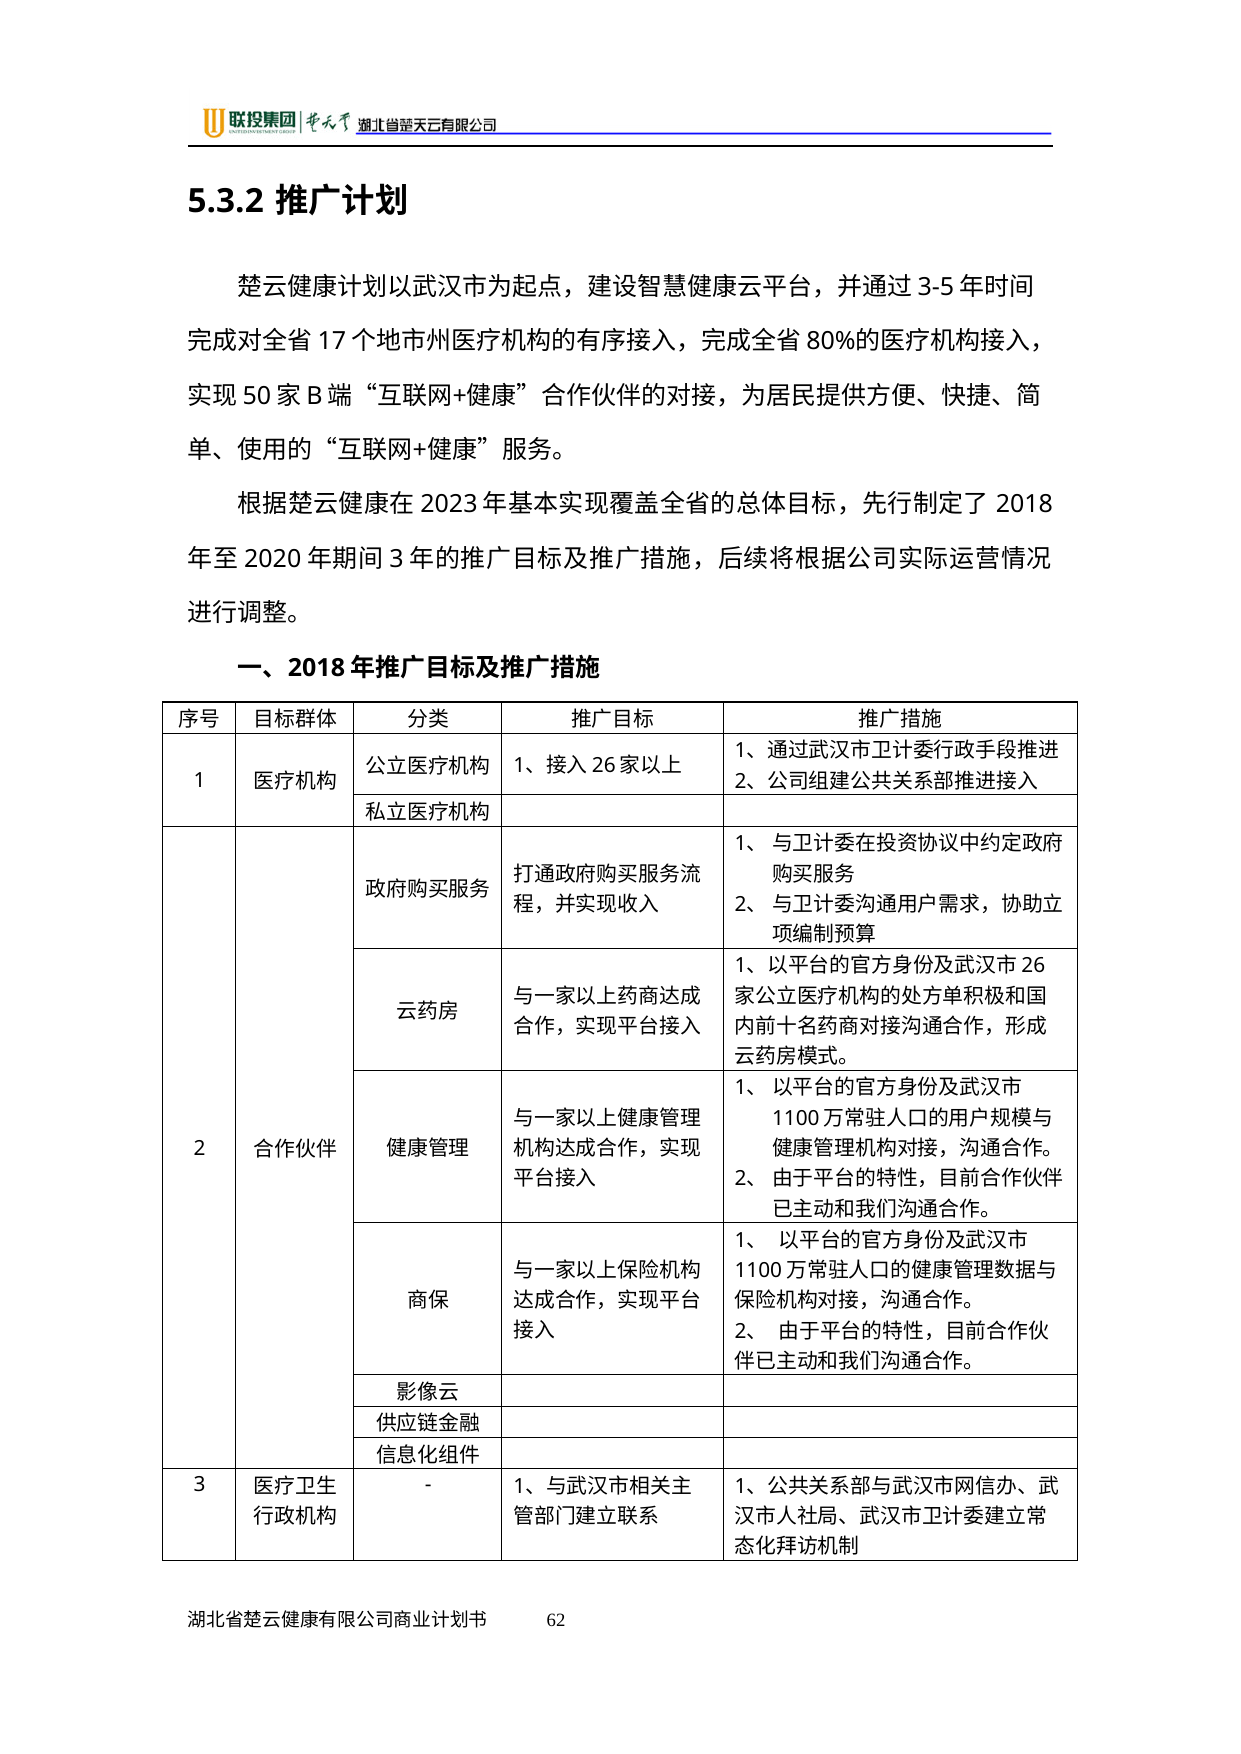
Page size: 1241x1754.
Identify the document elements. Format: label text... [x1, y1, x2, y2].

table_cell 3 [163, 1469, 235, 1560]
table_cell 健康管理 [354, 1071, 501, 1222]
table_cell [724, 795, 1077, 826]
table_cell 2 [163, 827, 235, 1468]
table_cell 政府购买服务 [354, 827, 501, 948]
table_cell 商保 [354, 1223, 501, 1374]
table_cell 打通政府购买服务流程，并实现收入 [502, 827, 723, 948]
picture [188, 88, 1052, 144]
table_cell - [354, 1469, 501, 1560]
table_cell 1、 以平台的官方身份及武汉市1100万常驻人口的健康管理数据与保险机构对接，沟通合作。 2、 由于平台的特性，目前合作伙伴已主动和我们沟通合作。 [724, 1223, 1077, 1374]
table_cell [502, 1407, 723, 1437]
text 楚云健康计划以武汉市为起点，建设智慧健康云平台，并通过3-5年时间完成对全省17个地市州医疗机构的有序接入，完成全省80%的医疗机构接入，实现50家B端“互联网+健康”合作伙伴的对接，为居民提供方便、快捷、简单、使用的“互联网+健康”服务。 [187, 266, 1053, 466]
table_cell 与一家以上保险机构达成合作，实现平台接入 [502, 1223, 723, 1374]
table_cell 1、接入26家以上 [502, 734, 723, 794]
table_cell 1 [163, 734, 235, 826]
table_cell [502, 795, 723, 826]
table_cell 与一家以上药商达成合作，实现平台接入 [502, 949, 723, 1069]
table_cell 影像云 [354, 1375, 501, 1406]
table_cell 1、以平台的官方身份及武汉市26家公立医疗机构的处方单积极和国内前十名药商对接沟通合作，形成云药房模式。 [724, 949, 1077, 1069]
table_header 分类 [354, 703, 501, 733]
table_header 序号 [163, 703, 235, 733]
table_cell 供应链金融 [354, 1407, 501, 1437]
table_cell [502, 1438, 723, 1468]
table_cell 以平台的官方身份及武汉市1100万常驻人口的用户规模与健康管理机构对接，沟通合作。 由于平台的特性，目前合作伙伴已主动和我们沟通合作。 [724, 1071, 1077, 1222]
table_cell 医疗机构 [236, 734, 353, 826]
table_header 推广措施 [724, 703, 1077, 733]
table_cell 1、通过武汉市卫计委行政手段推进 2、公司组建公共关系部推进接入 [724, 734, 1077, 794]
text 一、2018年推广目标及推广措施 [187, 647, 1053, 683]
table_cell 与卫计委在投资协议中约定政府购买服务 与卫计委沟通用户需求，协助立项编制预算 [724, 827, 1077, 948]
table_cell [724, 1375, 1077, 1406]
table_header 目标群体 [236, 703, 353, 733]
table_cell 1、公共关系部与武汉市网信办、武汉市人社局、武汉市卫计委建立常态化拜访机制 2、定期推动公司高层领导与主管部门领导进行沟通，稳固客户关系 [724, 1469, 1077, 1560]
table_cell 公立医疗机构 [354, 734, 501, 794]
table_header 推广目标 [502, 703, 723, 733]
table_cell 1、与武汉市相关主管部门建立联系 [502, 1469, 723, 1560]
table_cell [724, 1438, 1077, 1468]
table_cell 医疗卫生 行政机构 [236, 1469, 353, 1560]
table_cell [724, 1407, 1077, 1437]
text 根据楚云健康在2023年基本实现覆盖全省的总体目标，先行制定了2018年至2020年期间3年的推广目标及推广措施，后续将根据公司实际运营情况进行调整。 [187, 484, 1053, 629]
subtitle 推广计划 [187, 164, 1053, 232]
table_cell 与一家以上健康管理机构达成合作，实现平台接入 [502, 1071, 723, 1222]
table_cell 私立医疗机构 [354, 795, 501, 826]
table_cell 合作伙伴 [236, 827, 353, 1468]
table_cell 信息化组件 [354, 1438, 501, 1468]
table_cell [502, 1375, 723, 1406]
table_cell 云药房 [354, 949, 501, 1069]
